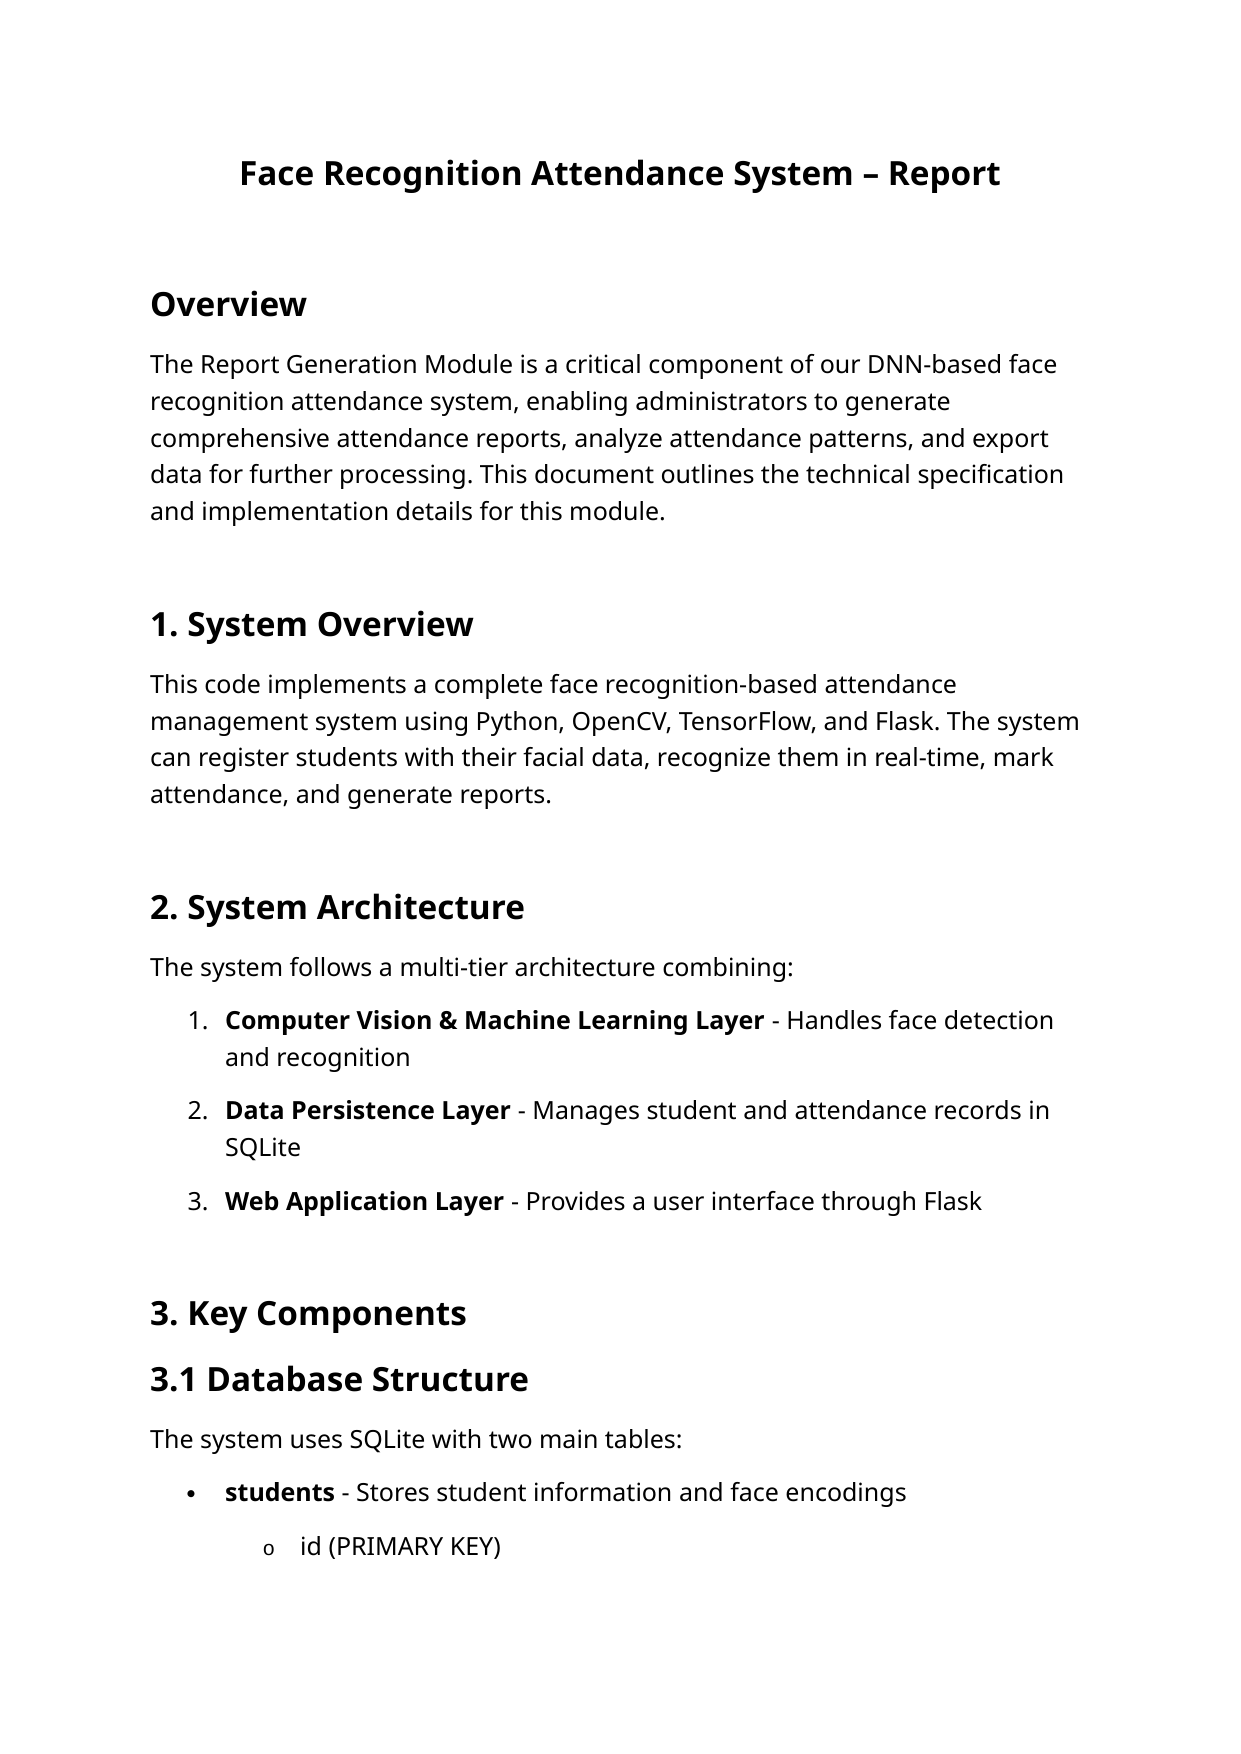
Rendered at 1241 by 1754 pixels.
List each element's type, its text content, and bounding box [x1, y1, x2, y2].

list id (PRIMARY KEY) [262, 1528, 1090, 1562]
text The system uses SQLite with two main tables: [150, 1421, 1090, 1455]
text Face Recognition Attendance System – Report [150, 150, 1090, 195]
text The system follows a multi-tier architecture combining: [150, 949, 1090, 983]
text The Report Generation Module is a critical component of our DNN-based face recognition attendance system, enabling administrators to generate comprehensive attendance reports, analyze attendance patterns, and export data for further processing. This document outlines the technical specification and implementation details for this module. [150, 347, 1090, 528]
list Web Application Layer - Provides a user interface through Flask [187, 1183, 1090, 1217]
text 2. System Architecture [150, 884, 1090, 929]
list students - Stores student information and face encodings [187, 1475, 1090, 1509]
text This code implements a complete face recognition-based attendance management system using Python, OpenCV, TensorFlow, and Flask. The system can register students with their facial data, recognize them in real-time, mark attendance, and generate reports. [150, 666, 1090, 811]
text 3.1 Database Structure [150, 1356, 1090, 1401]
text Overview [150, 281, 1090, 327]
text 1. System Overview [150, 601, 1090, 646]
list Data Persistence Layer - Manages student and attendance records in SQLite [187, 1093, 1090, 1164]
list Computer Vision & Machine Learning Layer - Handles face detection and recognition [187, 1003, 1090, 1073]
text 3. Key Components [150, 1290, 1090, 1335]
